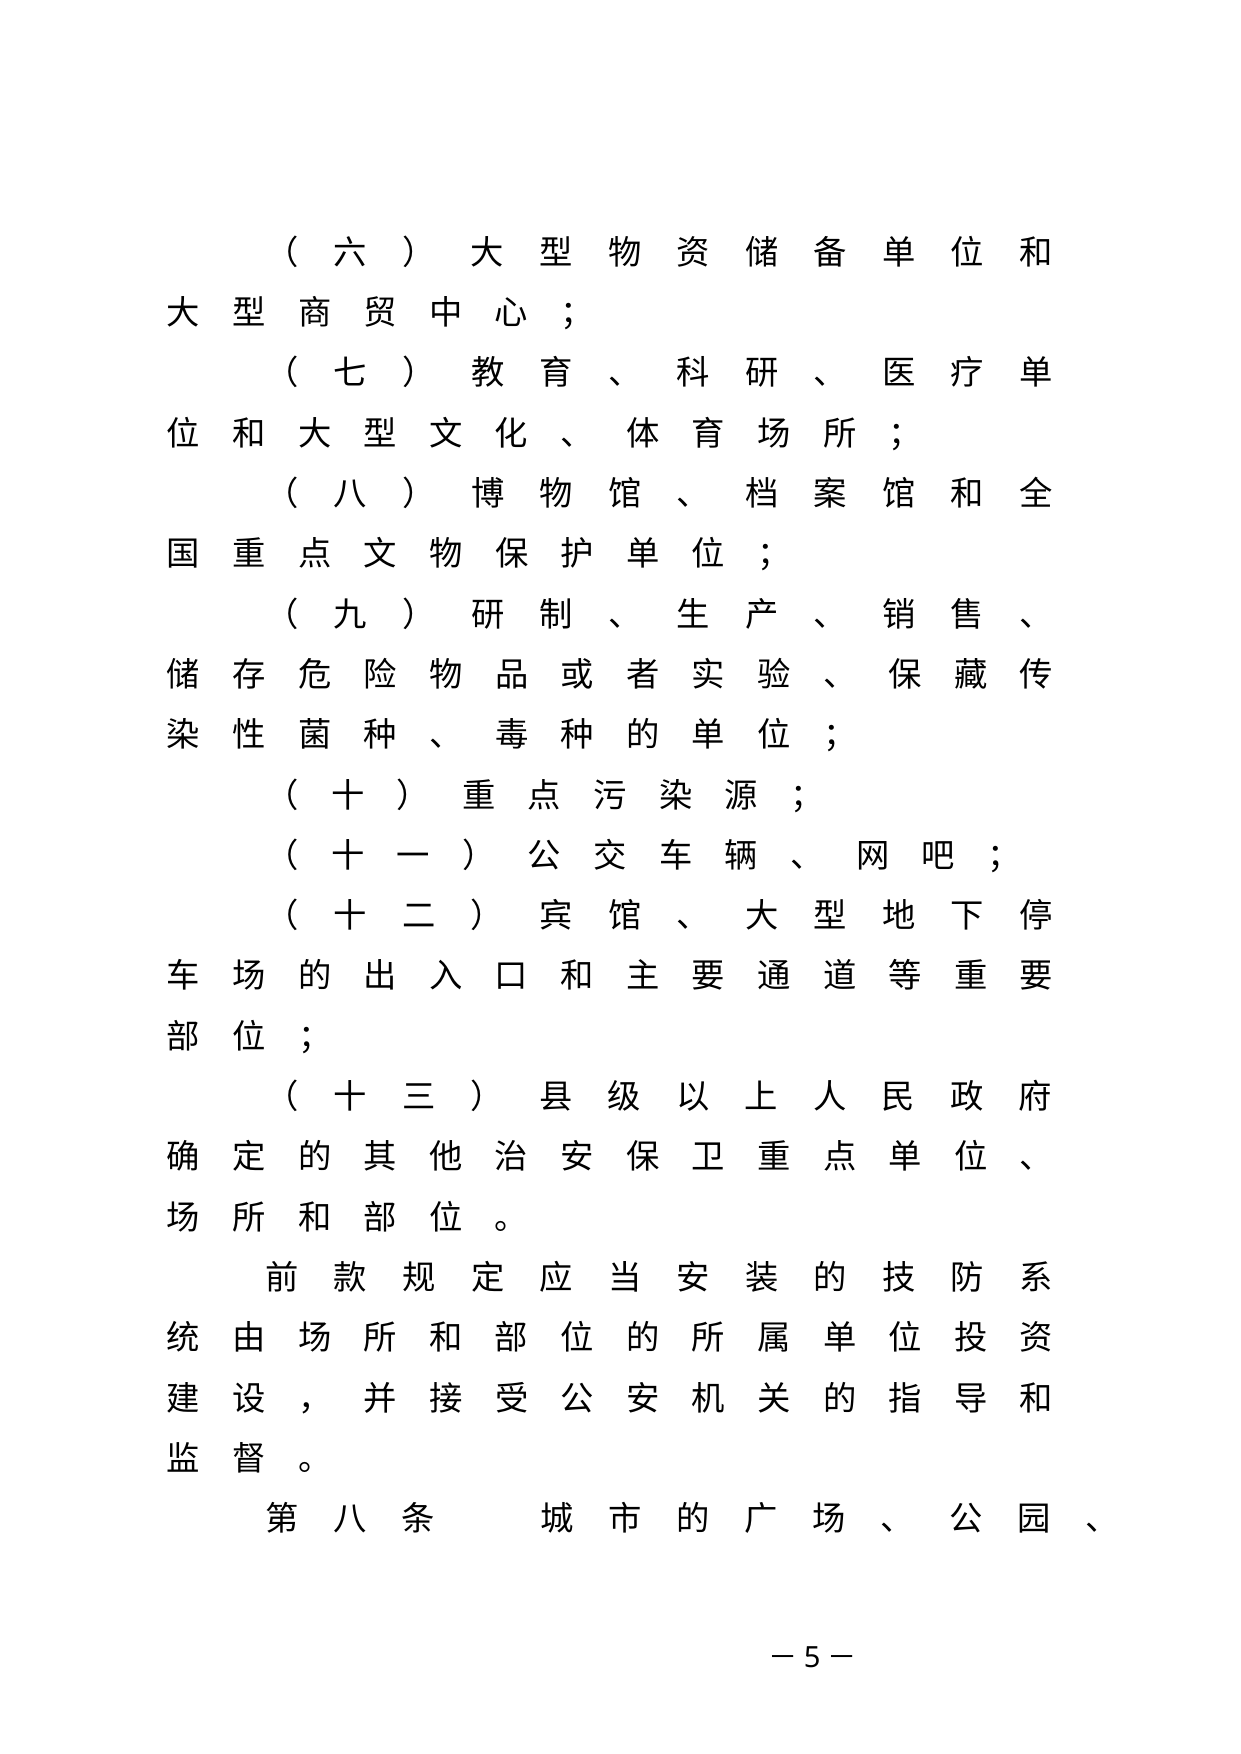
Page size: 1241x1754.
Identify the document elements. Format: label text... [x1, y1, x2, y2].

text （八）博物馆、档案馆和全国重点文物保护单位； [167, 461, 1085, 581]
text （十）重点污染源； [167, 762, 1085, 823]
text （十三）县级以上人民政府确定的其他治安保卫重点单位、场所和部位。 [167, 1064, 1085, 1245]
text （九）研制、生产、销售、储存危险物品或者实验、保藏传染性菌种、毒种的单位； [167, 581, 1085, 762]
text （六）大型物资储备单位和大型商贸中心； [167, 219, 1085, 340]
text （十一）公交车辆、网吧； [167, 823, 1085, 883]
text （七）教育、科研、医疗单位和大型文化、体育场所； [167, 340, 1085, 461]
text 前款规定应当安装的技防系统由场所和部位的所属单位投资建设，并接受公安机关的指导和监督。 [167, 1245, 1085, 1486]
text （十二）宾馆、大型地下停车场的出入口和主要通道等重要部位； [167, 883, 1085, 1064]
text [167, 1486, 1085, 1546]
